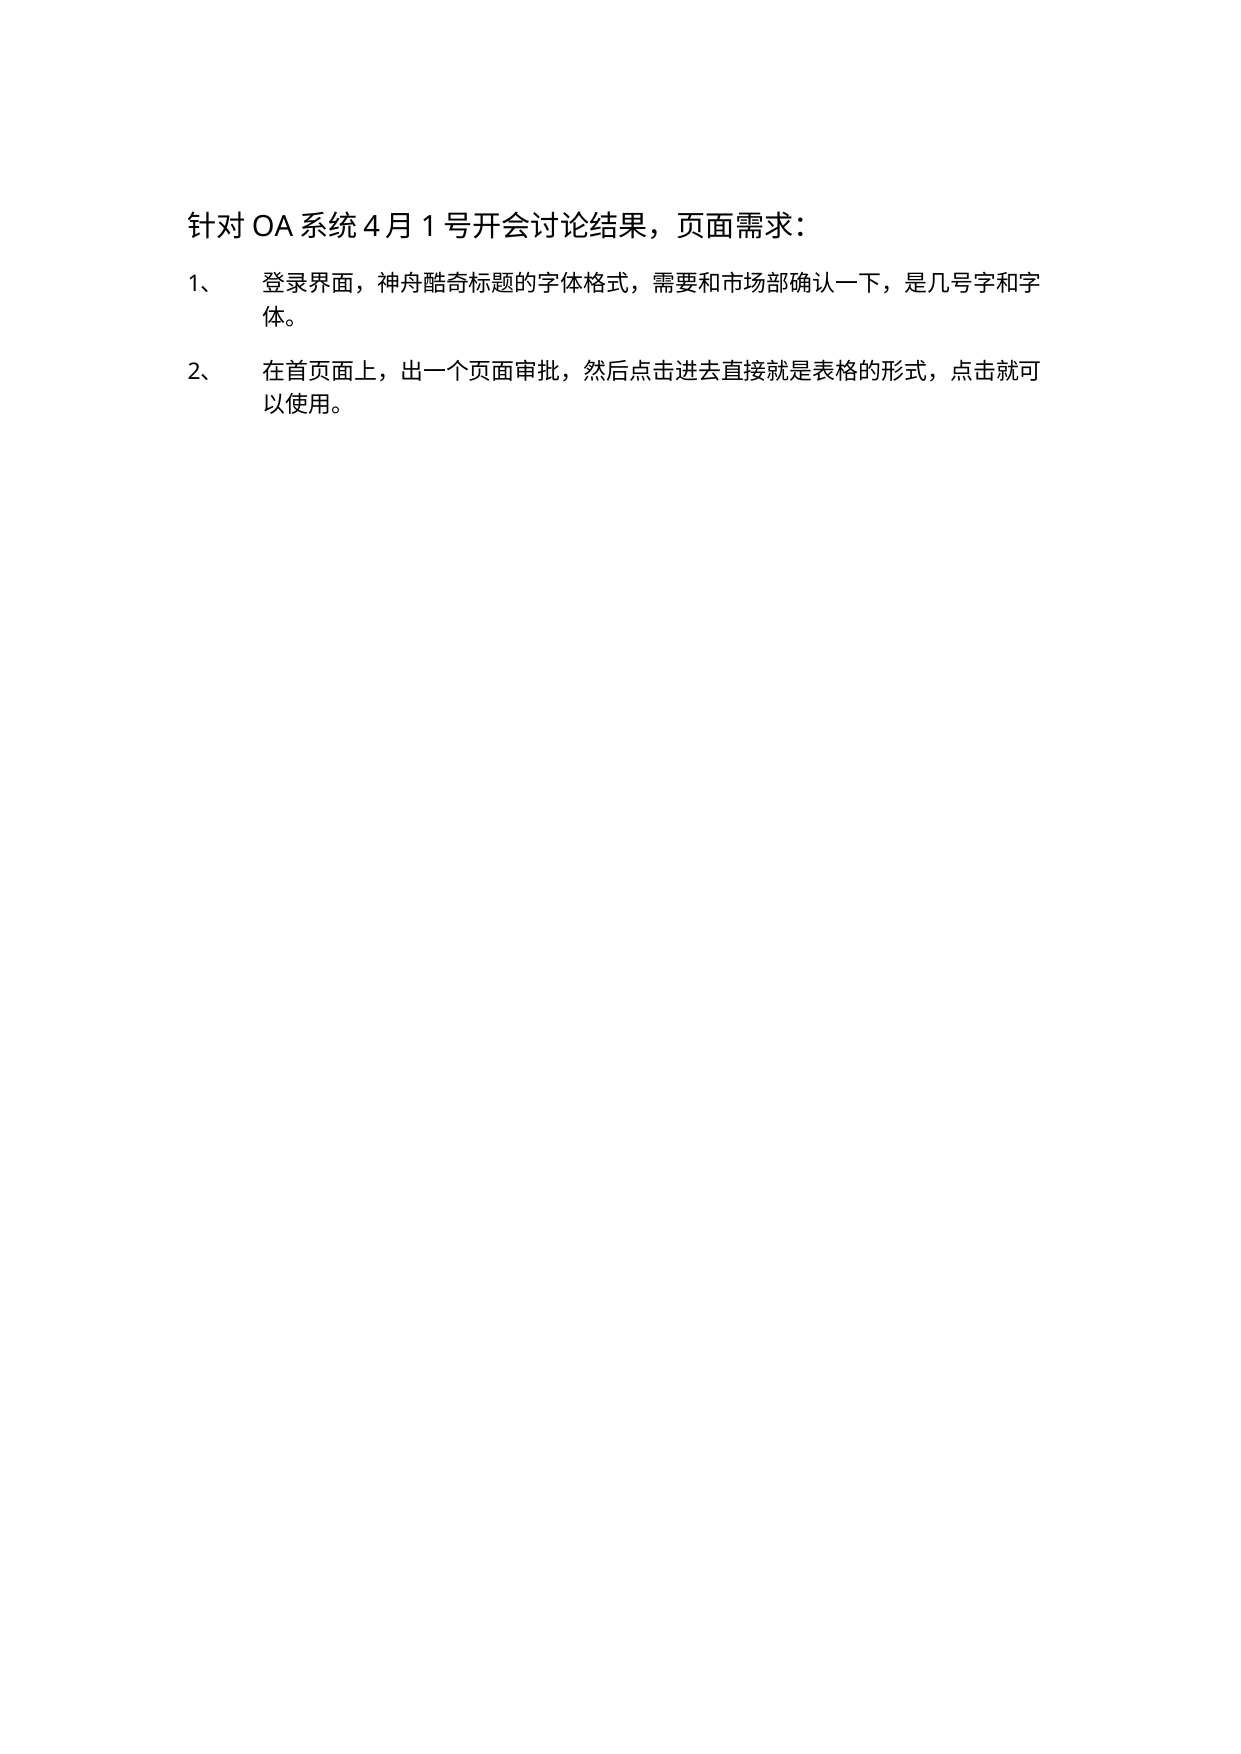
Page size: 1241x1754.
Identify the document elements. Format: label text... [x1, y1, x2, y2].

list 在首页面上，出一个页面审批，然后点击进去直接就是表格的形式，点击就可以使用。 [187, 353, 1053, 419]
text 针对OA系统4月1号开会讨论结果，页面需求： [187, 202, 1053, 244]
list 登录界面，神舟酷奇标题的字体格式，需要和市场部确认一下，是几号字和字体。 [187, 265, 1053, 332]
